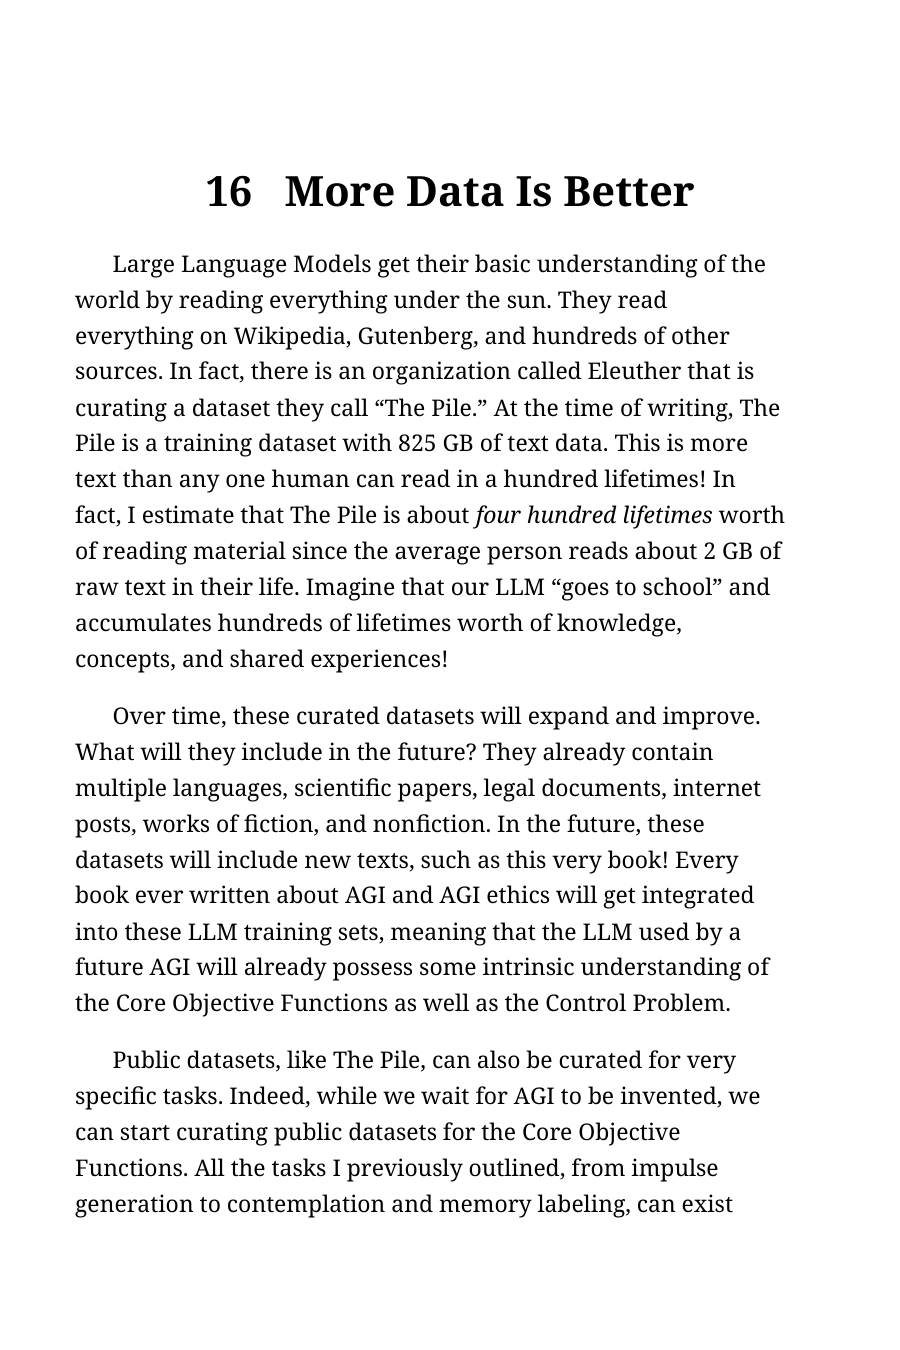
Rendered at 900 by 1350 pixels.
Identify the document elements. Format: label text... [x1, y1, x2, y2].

subtitle 16 More Data Is Better [75, 162, 787, 218]
text Over time, these curated datasets will expand and improve. What will they include in the future? They already contain multiple languages, scientific papers, legal documents, internet posts, works of fiction, and nonfiction. In the future, these datasets will include new texts, such as this very book! Every book ever written about AGI and AGI ethics will get integrated into these LLM training sets, meaning that the LLM used by a future AGI will already possess some intrinsic understanding of the Core Objective Functions as well as the Control Problem. [75, 700, 787, 1018]
text Large Language Models get their basic understanding of the world by reading everything under the sun. They read everything on Wikipedia, Gutenberg, and hundreds of other sources. In fact, there is an organization called Eleuther that is curating a dataset they call “The Pile.” At the time of writing, The Pile is a training dataset with 825 GB of text data. This is more text than any one human can read in a hundred lifetimes! In fact, I estimate that The Pile is about four hundred lifetimes worth of reading material since the average person reads about 2 GB of raw text in their life. Imagine that our LLM “goes to school” and accumulates hundreds of lifetimes worth of knowledge, concepts, and shared experiences! [75, 248, 787, 674]
